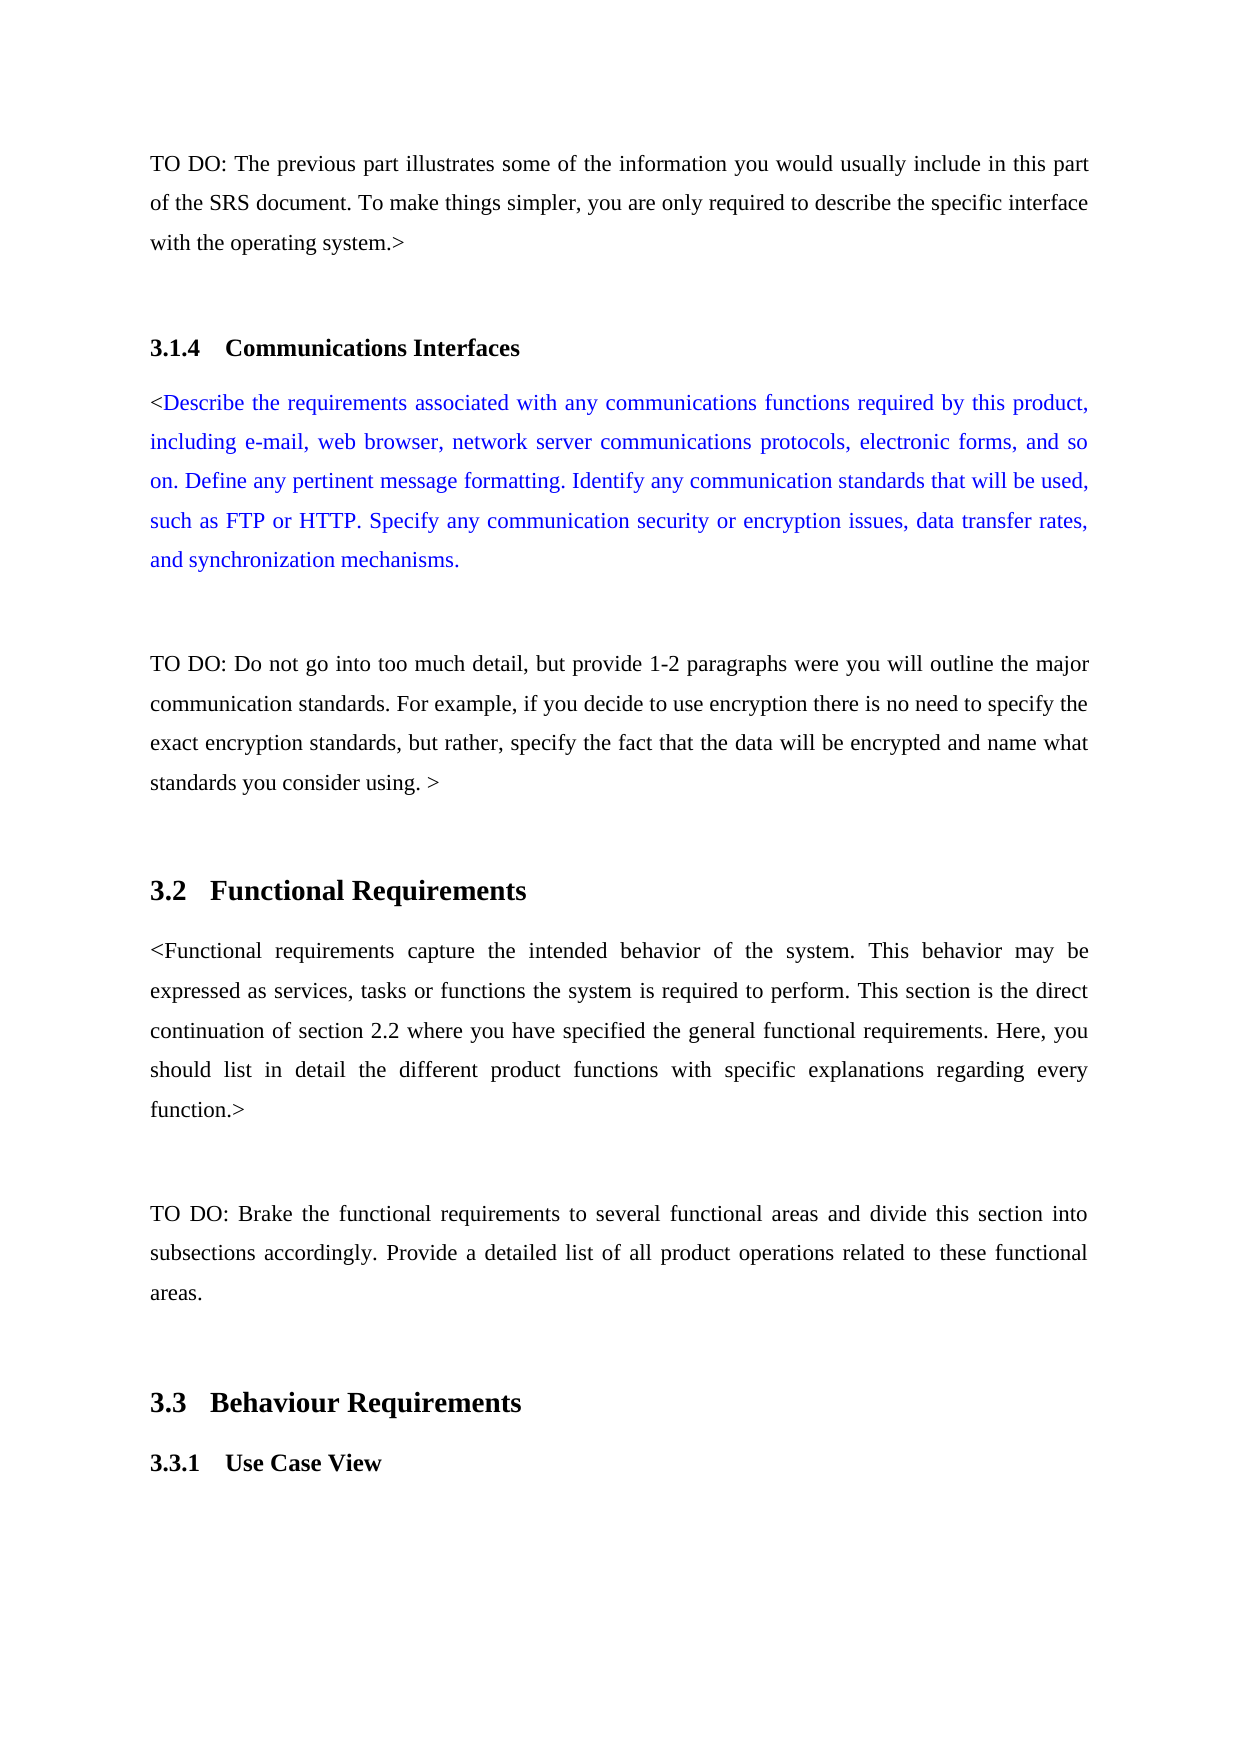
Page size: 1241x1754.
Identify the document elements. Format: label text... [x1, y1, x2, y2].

text TO DO: Do not go into too much detail, but provide 1-2 paragraphs were you will outline the major communication standards. For example, if you decide to use encryption there is no need to specify the exact encryption standards, but rather, specify the fact that the data will be encrypted and name what standards you consider using. > [150, 650, 1090, 795]
text <Describe the requirements associated with any communications functions required by this product, including e-mail, web browser, network server communications protocols, electronic forms, and so on. Define any pertinent message formatting. Identify any communication standards that will be used, such as FTP or HTTP. Specify any communication security or encryption issues, data transfer rates, and synchronization mechanisms. [150, 388, 1090, 573]
subtitle Use Case View [150, 1448, 1090, 1477]
subtitle Behaviour Requirements [150, 1385, 1090, 1419]
text TO DO: Brake the functional requirements to several functional areas and divide this section into subsections accordingly. Provide a detailed list of all product operations related to these functional areas. [150, 1200, 1090, 1305]
subtitle Functional Requirements [150, 873, 1090, 906]
text <Functional requirements capture the intended behavior of the system. This behavior may be expressed as services, tasks or functions the system is required to perform. This section is the direct continuation of section 2.2 where you have specified the general functional requirements. Here, you should list in detail the different product functions with specific explanations regarding every function.> [150, 936, 1090, 1122]
text TO DO: The previous part illustrates some of the information you would usually include in this part of the SRS document. To make things simpler, you are only required to describe the specific interface with the operating system.> [150, 150, 1090, 255]
subtitle Communications Interfaces [150, 333, 1090, 362]
